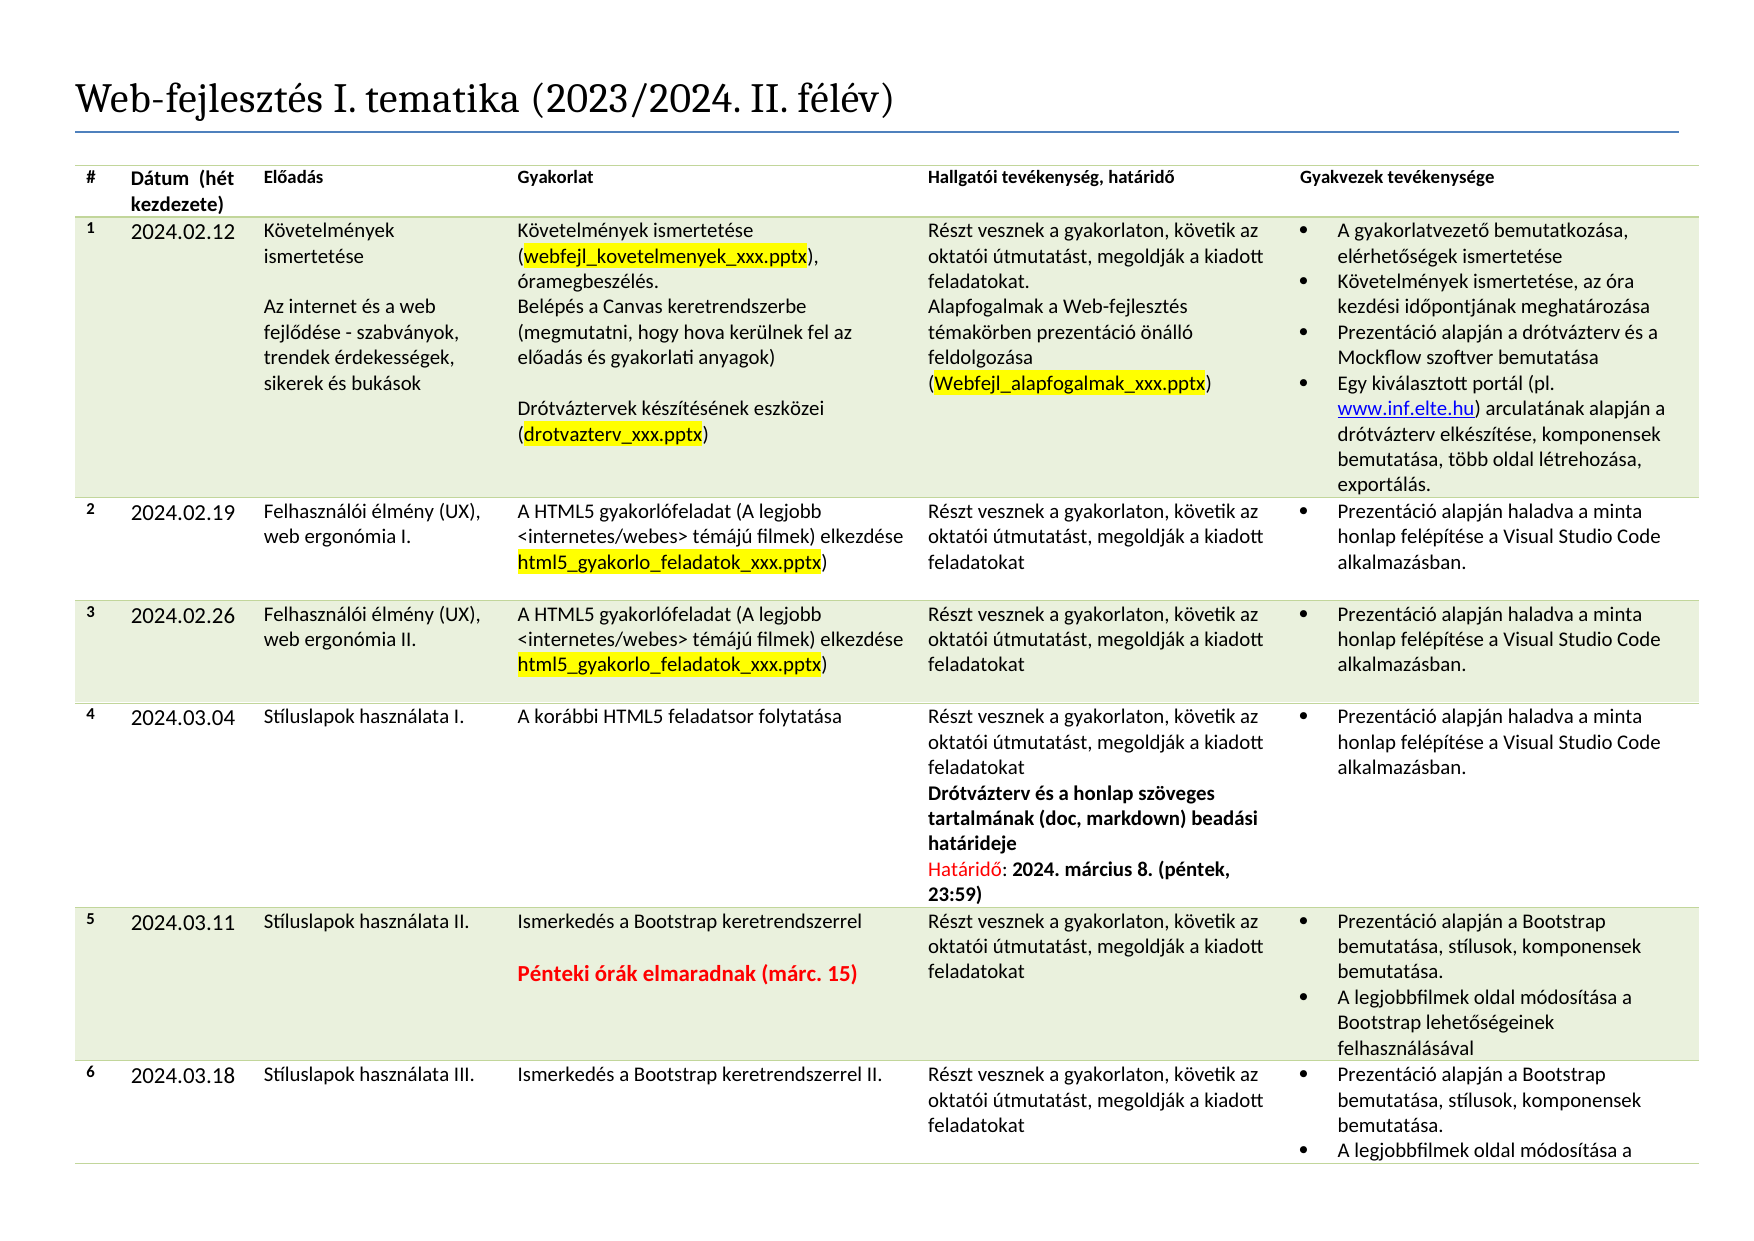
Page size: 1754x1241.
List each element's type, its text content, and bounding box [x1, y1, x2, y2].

table_cell 5 [75, 908, 119, 1060]
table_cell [506, 1061, 917, 1163]
table_cell Részt vesznek a gyakorlaton, követik az oktatói útmutatást, megoldják a kiadott feladatokat Drótvázterv és a honlap szöveges tartalmának (doc, markdown) beadási határideje Határidő: 2024. március 8. (péntek, 23:59) [917, 704, 1289, 907]
table_cell 2024.02.26 [119, 601, 252, 702]
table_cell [917, 1061, 1289, 1163]
table_cell Részt vesznek a gyakorlaton, követik az oktatói útmutatást, megoldják a kiadott feladatokat [917, 601, 1289, 702]
table_cell Felhasználói élmény (UX), web ergonómia II. [252, 601, 506, 702]
title Web-fejlesztés I. tematika (2023/2024. II. félév) [75, 75, 1679, 131]
table_cell 2 [75, 498, 119, 600]
table_cell 2024.03.18 [119, 1061, 252, 1163]
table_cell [1289, 1061, 1699, 1163]
table_cell A korábbi HTML5 feladatsor folytatása [506, 704, 917, 907]
table_cell A HTML5 gyakorlófeladat (A legjobb <internetes/webes> témájú filmek) elkezdése html5_gyakorlo_feladatok_xxx.pptx) [506, 601, 917, 702]
table_cell Követelmények ismertetése (webfejl_kovetelmenyek_xxx.pptx), óramegbeszélés. Belépés a Canvas keretrendszerbe (megmutatni, hogy hova kerülnek fel az előadás és gyakorlati anyagok) Drótváztervek készítésének eszközei (drotvazterv_xxx.pptx) [506, 218, 917, 497]
table_cell 3 [75, 601, 119, 702]
table_cell 1 [75, 218, 119, 497]
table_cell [252, 1061, 506, 1163]
table_cell Felhasználói élmény (UX), web ergonómia I. [252, 498, 506, 600]
table_header Hallgatói tevékenység, határidő [917, 166, 1289, 216]
table_cell A gyakorlatvezető bemutatkozása, elérhetőségek ismertetése Követelmények ismertetése, az óra kezdési időpontjának meghatározása Prezentáció alapján a drótvázterv és a Mockflow szoftver bemutatása Egy kiválasztott portál (pl. www.inf.elte.hu) arculatának alapján a drótvázterv elkészítése, komponensek bemutatása, több oldal létrehozása, exportálás. [1289, 218, 1699, 497]
table_cell Prezentáció alapján haladva a minta honlap felépítése a Visual Studio Code alkalmazásban. [1289, 601, 1699, 702]
table_header Gyakvezek tevékenysége [1289, 166, 1699, 216]
table_header Dátum (hét kezdezete) [119, 166, 252, 216]
table_cell A HTML5 gyakorlófeladat (A legjobb <internetes/webes> témájú filmek) elkezdése html5_gyakorlo_feladatok_xxx.pptx) [506, 498, 917, 600]
table_cell 6 [75, 1061, 119, 1163]
table_cell 2024.03.11 [119, 908, 252, 1060]
table_cell Ismerkedés a Bootstrap keretrendszerrel Pénteki órák elmaradnak (márc. 15) [506, 908, 917, 1060]
table_cell Stíluslapok használata I. [252, 704, 506, 907]
table_header Előadás [252, 166, 506, 216]
table_cell Prezentáció alapján haladva a minta honlap felépítése a Visual Studio Code alkalmazásban. [1289, 498, 1699, 600]
table_header Gyakorlat [506, 166, 917, 216]
table_cell Követelmények ismertetése Az internet és a web fejlődése - szabványok, trendek érdekességek, sikerek és bukások [252, 218, 506, 497]
table_cell 2024.02.12 [119, 218, 252, 497]
table_header # [75, 166, 119, 216]
table_cell Stíluslapok használata II. [252, 908, 506, 1060]
table_cell Részt vesznek a gyakorlaton, követik az oktatói útmutatást, megoldják a kiadott feladatokat [917, 498, 1289, 600]
table_cell Részt vesznek a gyakorlaton, követik az oktatói útmutatást, megoldják a kiadott feladatokat [917, 908, 1289, 1060]
table_cell Részt vesznek a gyakorlaton, követik az oktatói útmutatást, megoldják a kiadott feladatokat. Alapfogalmak a Web-fejlesztés témakörben prezentáció önálló feldolgozása (Webfejl_alapfogalmak_xxx.pptx) [917, 218, 1289, 497]
table_cell Prezentáció alapján haladva a minta honlap felépítése a Visual Studio Code alkalmazásban. [1289, 704, 1699, 907]
table_cell 2024.02.19 [119, 498, 252, 600]
table_cell 4 [75, 704, 119, 907]
table_cell 2024.03.04 [119, 704, 252, 907]
